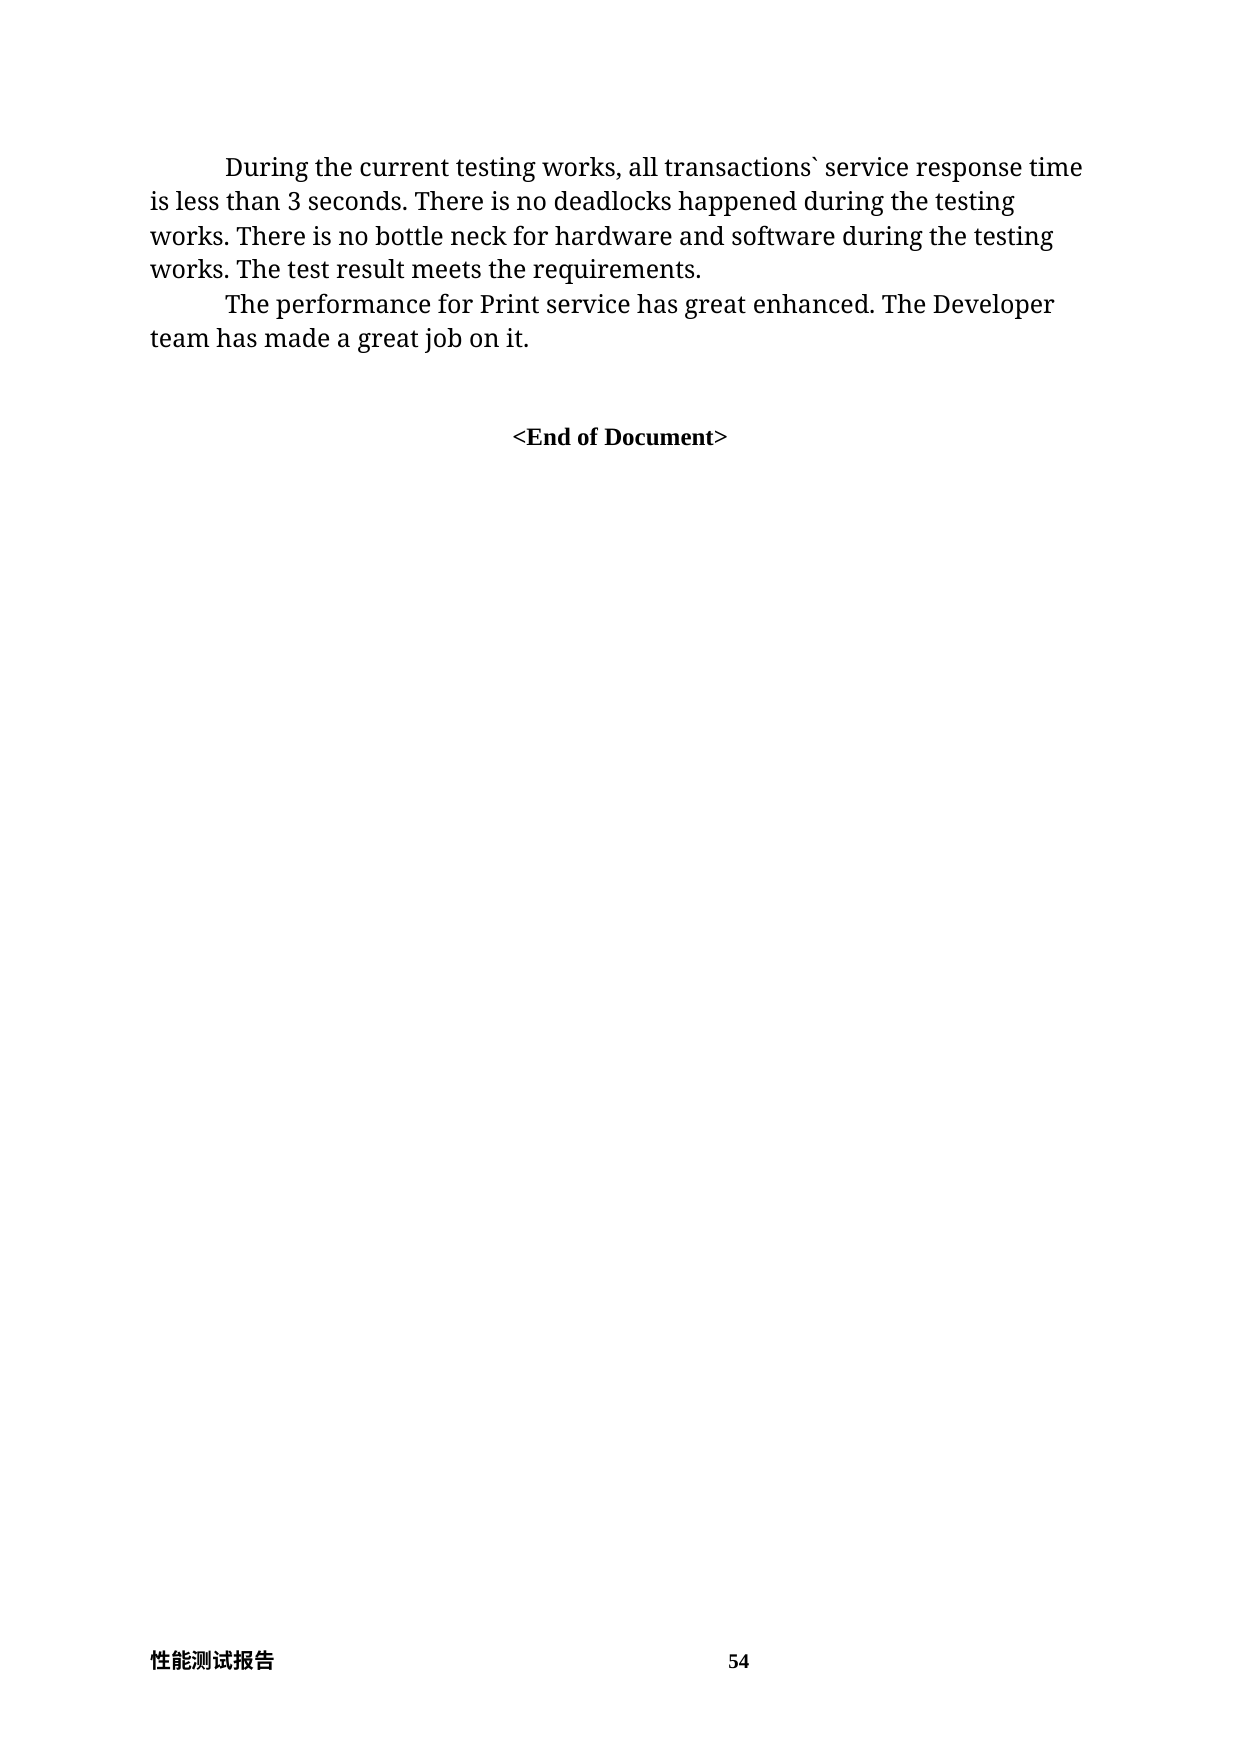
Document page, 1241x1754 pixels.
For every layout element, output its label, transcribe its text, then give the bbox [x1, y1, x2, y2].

text <End of Document> [150, 422, 1090, 451]
text During the current testing works, all transactions` service response time is less than 3 seconds. There is no deadlocks happened during the testing works. There is no bottle neck for hardware and software during the testing works. The test result meets the requirements. [150, 150, 1090, 286]
text The performance for Print service has great enhanced. The Developer team has made a great job on it. [150, 286, 1090, 354]
